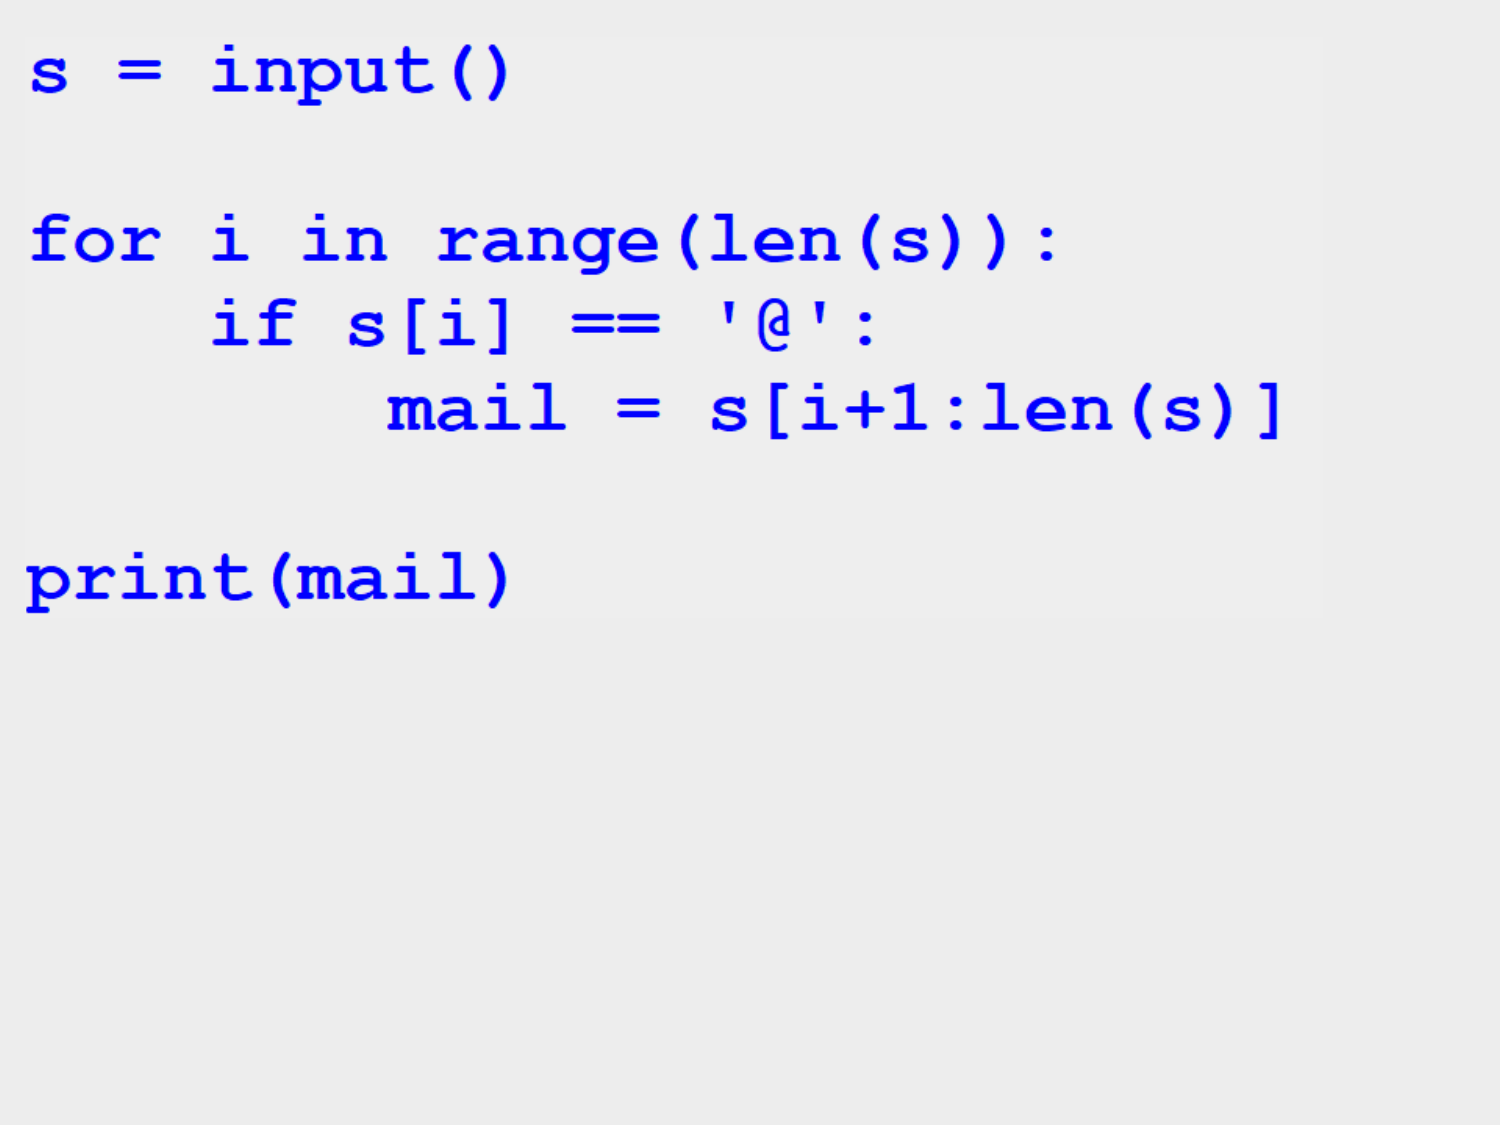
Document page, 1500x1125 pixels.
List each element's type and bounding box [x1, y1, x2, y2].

picture [25, 37, 1324, 618]
